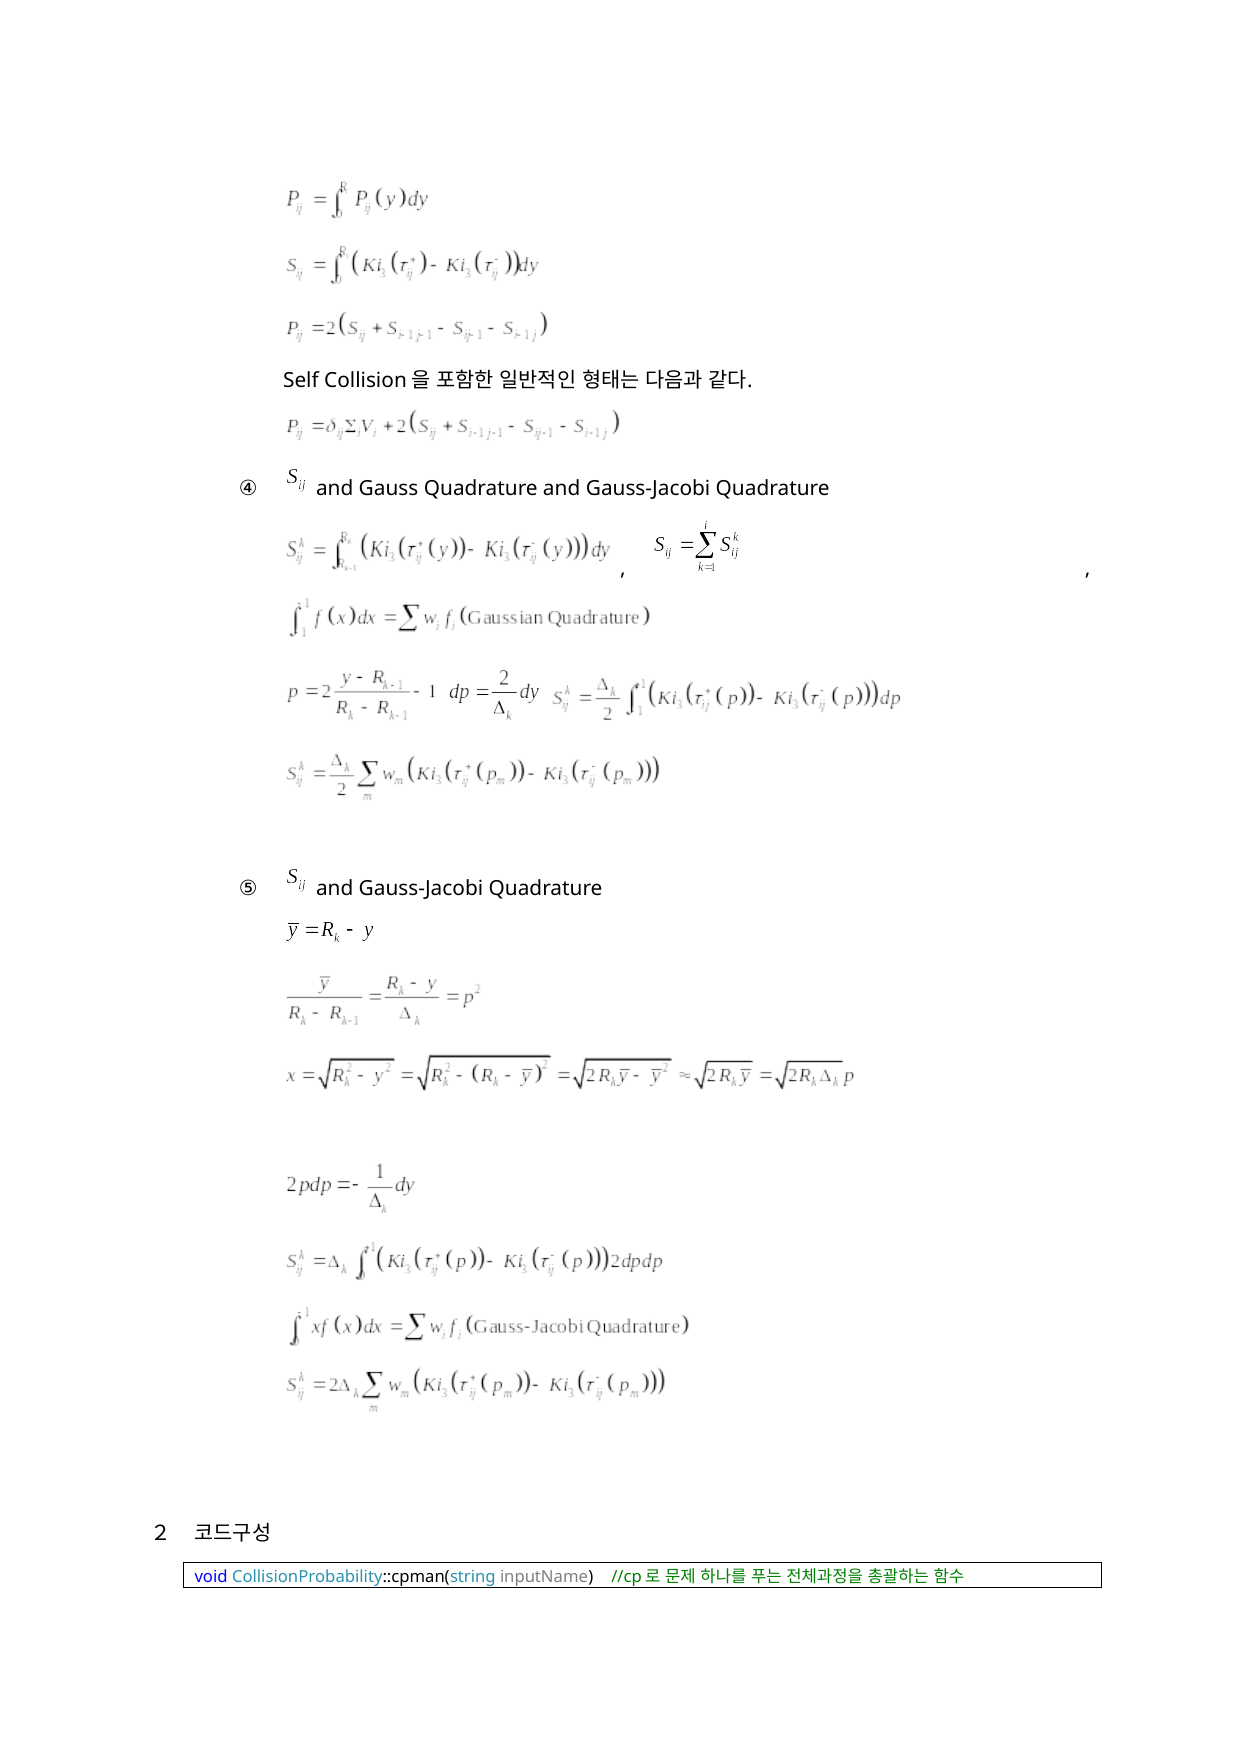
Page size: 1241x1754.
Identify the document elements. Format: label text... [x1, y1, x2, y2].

list and Gauss Quadrature and Gauss-Jacobi Quadrature , , [239, 461, 1090, 847]
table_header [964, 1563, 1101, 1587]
list 코드구성 [150, 1516, 1090, 1547]
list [239, 177, 1090, 447]
list and Gauss-Jacobi Quadrature [239, 861, 1090, 1459]
